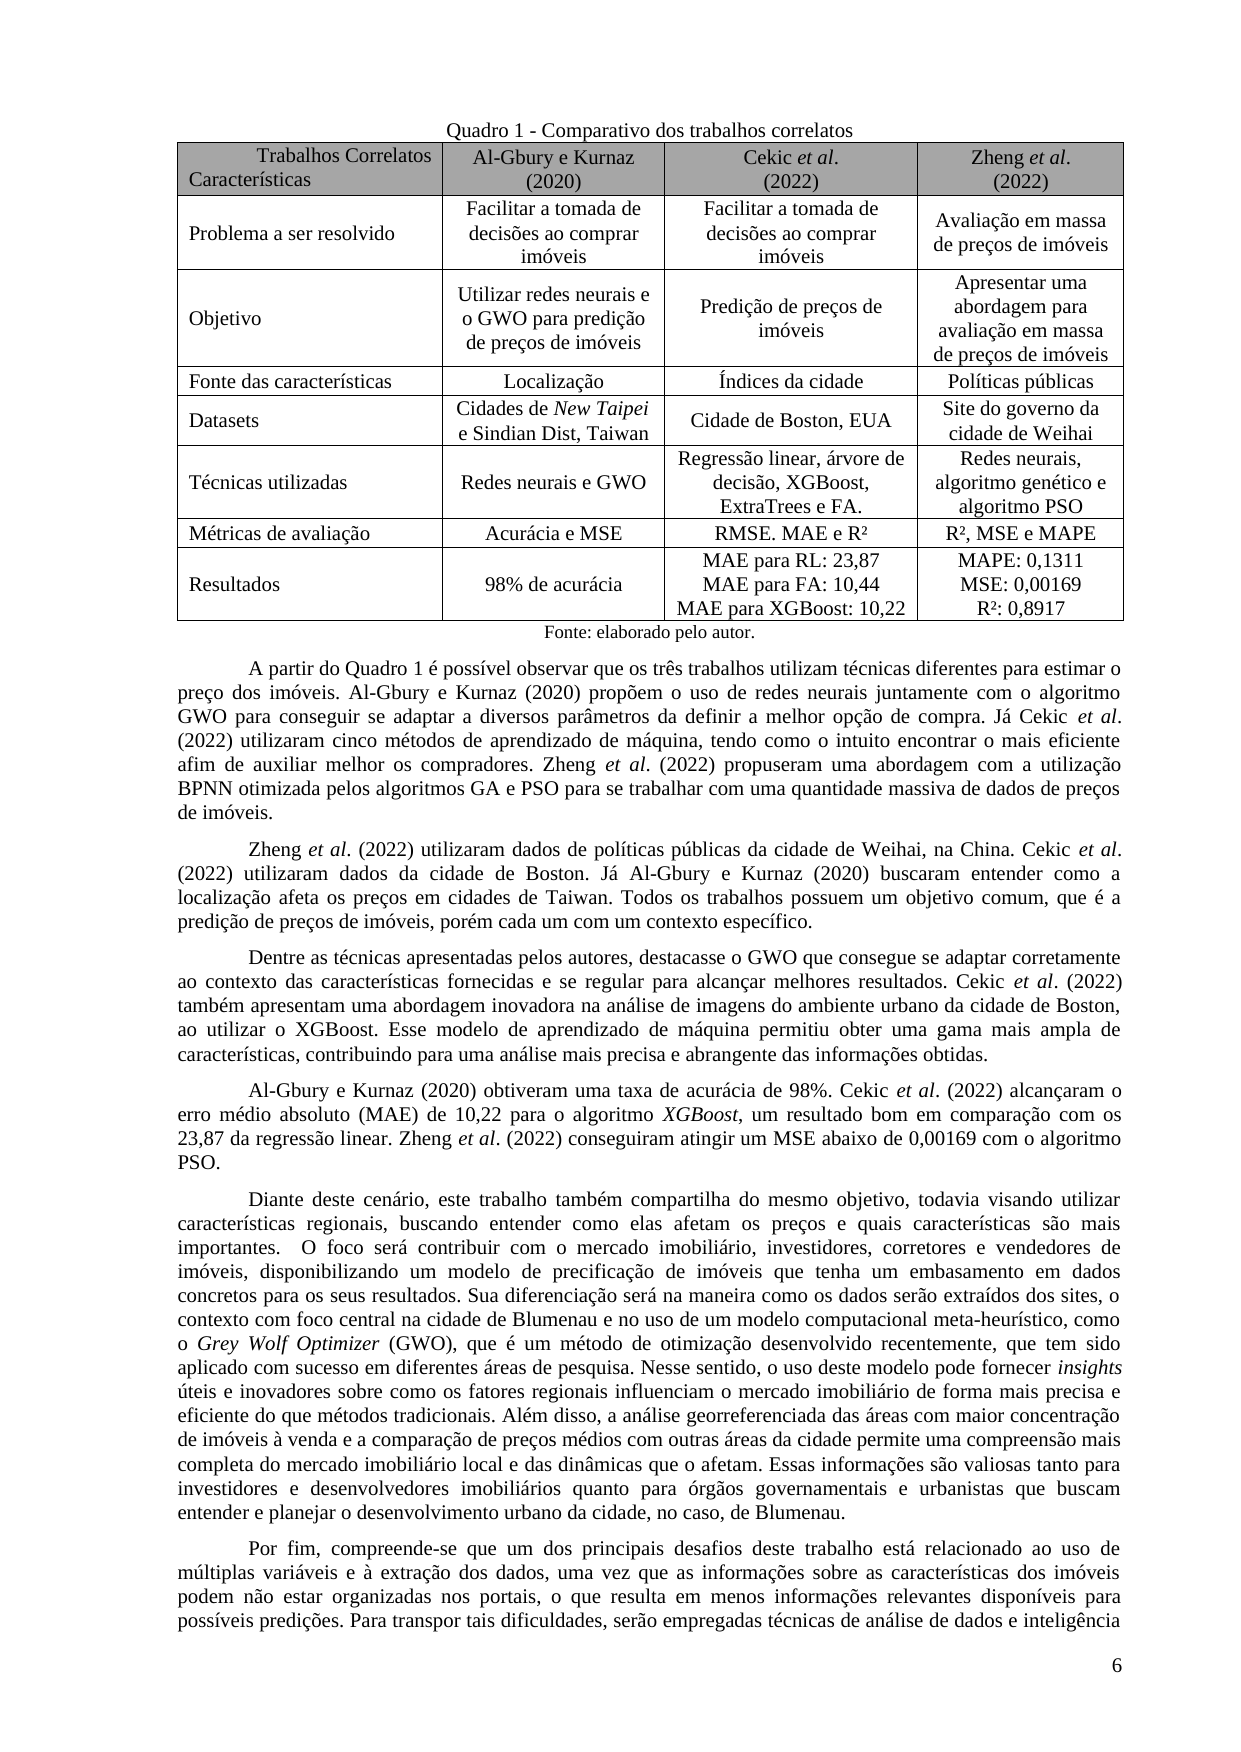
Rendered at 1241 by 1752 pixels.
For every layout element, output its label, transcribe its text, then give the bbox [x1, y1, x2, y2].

table_cell R², MSE e MAPE [918, 519, 1123, 547]
table_cell Métricas de avaliação [178, 519, 442, 547]
text Fonte: elaborado pelo autor. [177, 621, 1122, 643]
text Al-Gbury e Kurnaz (2020) obtiveram uma taxa de acurácia de 98%. Cekic et al. (2022) alcançaram o erro médio absoluto (MAE) de 10,22 para o algoritmo XGBoost, um resultado bom em comparação com os 23,87 da regressão linear. Zheng et al. (2022) conseguiram atingir um MSE abaixo de 0,00169 com o algoritmo PSO. [177, 1078, 1122, 1174]
text Diante deste cenário, este trabalho também compartilha do mesmo objetivo, todavia visando utilizar características regionais, buscando entender como elas afetam os preços e quais características são mais importantes. O foco será contribuir com o mercado imobiliário, investidores, corretores e vendedores de imóveis, disponibilizando um modelo de precificação de imóveis que tenha um embasamento em dados concretos para os seus resultados. Sua diferenciação será na maneira como os dados serão extraídos dos sites, o contexto com foco central na cidade de Blumenau e no uso de um modelo computacional meta-heurístico, como o Grey Wolf Optimizer (GWO), que é um método de otimização desenvolvido recentemente, que tem sido aplicado com sucesso em diferentes áreas de pesquisa. Nesse sentido, o uso deste modelo pode fornecer insights úteis e inovadores sobre como os fatores regionais influenciam o mercado imobiliário de forma mais precisa e eficiente do que métodos tradicionais. Além disso, a análise georreferenciada das áreas com maior concentração de imóveis à venda e a comparação de preços médios com outras áreas da cidade permite uma compreensão mais completa do mercado imobiliário local e das dinâmicas que o afetam. Essas informações são valiosas tanto para investidores e desenvolvedores imobiliários quanto para órgãos governamentais e urbanistas que buscam entender e planejar o desenvolvimento urbano da cidade, no caso, de Blumenau. [177, 1187, 1122, 1524]
table_cell Regressão linear, árvore de decisão, XGBoost, ExtraTrees e FA. [665, 446, 917, 518]
table_cell Cidades de New Taipei e Sindian Dist, Taiwan [443, 396, 664, 444]
table_cell Facilitar a tomada de decisões ao comprar imóveis [443, 196, 664, 268]
table_cell Índices da cidade [665, 367, 917, 395]
table_cell Apresentar uma abordagem para avaliação em massa de preços de imóveis [918, 270, 1123, 366]
table_cell Redes neurais e GWO [443, 446, 664, 518]
table_cell RMSE. MAE e R² [665, 519, 917, 547]
table_cell Cidade de Boston, EUA [665, 396, 917, 444]
table_header Trabalhos Correlatos Características [178, 143, 442, 195]
table_cell Datasets [178, 396, 442, 444]
table_cell Predição de preços de imóveis [665, 270, 917, 366]
table_cell Localização [443, 367, 664, 395]
text Quadro 1 - Comparativo dos trabalhos correlatos [177, 118, 1122, 142]
table_cell MAPE: 0,1311 MSE: 0,00169 R²: 0,8917 [918, 548, 1123, 620]
table_cell Utilizar redes neurais e o GWO para predição de preços de imóveis [443, 270, 664, 366]
table_cell Problema a ser resolvido [178, 196, 442, 268]
table_cell Avaliação em massa de preços de imóveis [918, 196, 1123, 268]
table_cell Site do governo da cidade de Weihai [918, 396, 1123, 444]
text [177, 1536, 1122, 1632]
text Dentre as técnicas apresentadas pelos autores, destacasse o GWO que consegue se adaptar corretamente ao contexto das características fornecidas e se regular para alcançar melhores resultados. Cekic et al. (2022) também apresentam uma abordagem inovadora na análise de imagens do ambiente urbano da cidade de Boston, ao utilizar o XGBoost. Esse modelo de aprendizado de máquina permitiu obter uma gama mais ampla de características, contribuindo para uma análise mais precisa e abrangente das informações obtidas. [177, 945, 1122, 1066]
table_header Cekic et al. (2022) [665, 143, 917, 195]
table_cell MAE para RL: 23,87 MAE para FA: 10,44 MAE para XGBoost: 10,22 [665, 548, 917, 620]
table_cell Objetivo [178, 270, 442, 366]
table_cell Políticas públicas [918, 367, 1123, 395]
table_header Al-Gbury e Kurnaz (2020) [443, 143, 664, 195]
table_cell 98% de acurácia [443, 548, 664, 620]
table_cell Técnicas utilizadas [178, 446, 442, 518]
table_cell Facilitar a tomada de decisões ao comprar imóveis [665, 196, 917, 268]
table_cell Fonte das características [178, 367, 442, 395]
table_cell Acurácia e MSE [443, 519, 664, 547]
text A partir do Quadro 1 é possível observar que os três trabalhos utilizam técnicas diferentes para estimar o preço dos imóveis. Al-Gbury e Kurnaz (2020) propõem o uso de redes neurais juntamente com o algoritmo GWO para conseguir se adaptar a diversos parâmetros da definir a melhor opção de compra. Já Cekic et al. (2022) utilizaram cinco métodos de aprendizado de máquina, tendo como o intuito encontrar o mais eficiente afim de auxiliar melhor os compradores. Zheng et al. (2022) propuseram uma abordagem com a utilização BPNN otimizada pelos algoritmos GA e PSO para se trabalhar com uma quantidade massiva de dados de preços de imóveis. [177, 656, 1122, 824]
text Zheng et al. (2022) utilizaram dados de políticas públicas da cidade de Weihai, na China. Cekic et al. (2022) utilizaram dados da cidade de Boston. Já Al-Gbury e Kurnaz (2020) buscaram entender como a localização afeta os preços em cidades de Taiwan. Todos os trabalhos possuem um objetivo comum, que é a predição de preços de imóveis, porém cada um com um contexto específico. [177, 836, 1122, 933]
table_cell Resultados [178, 548, 442, 620]
table_cell Redes neurais, algoritmo genético e algoritmo PSO [918, 446, 1123, 518]
table_header Zheng et al. (2022) [918, 143, 1123, 195]
